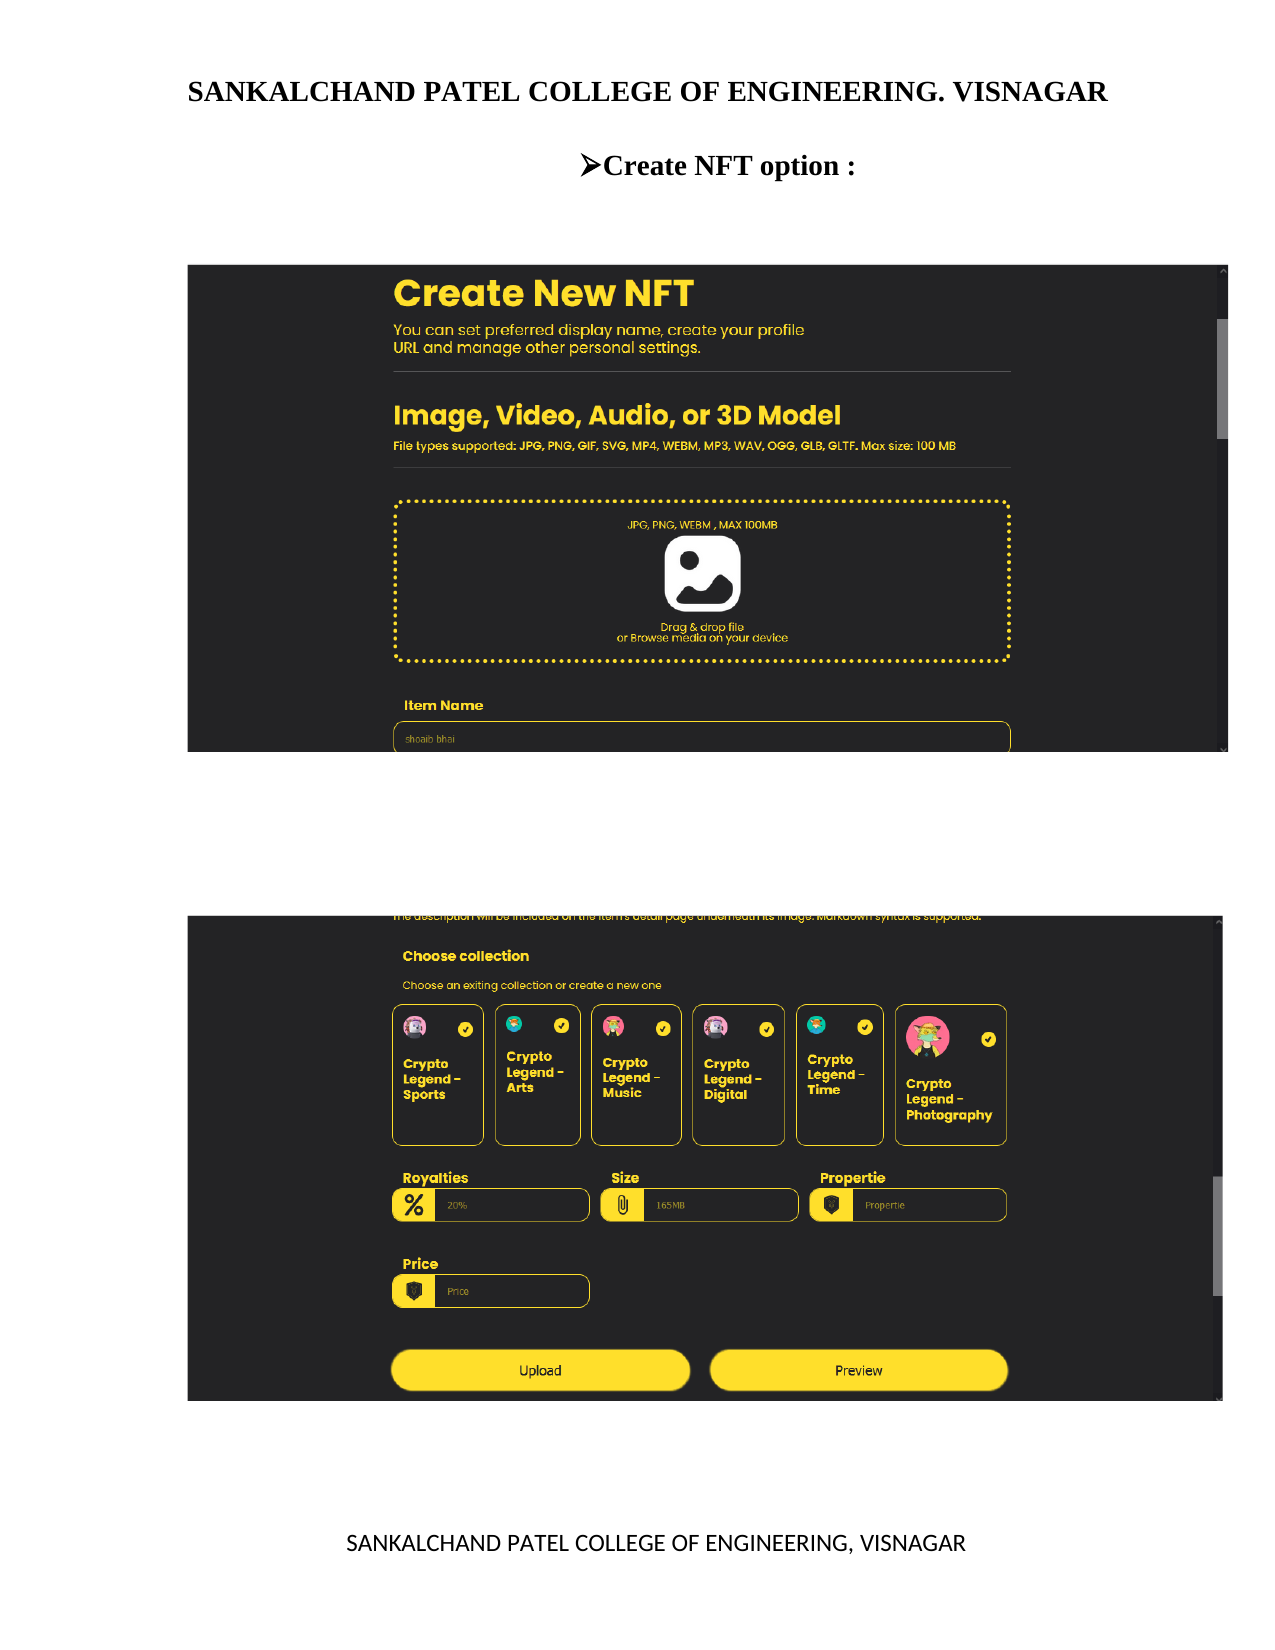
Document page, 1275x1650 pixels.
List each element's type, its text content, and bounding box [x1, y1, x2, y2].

picture [187, 263, 1229, 752]
picture [187, 915, 1223, 1401]
text Create NFT option : [177, 148, 1258, 182]
